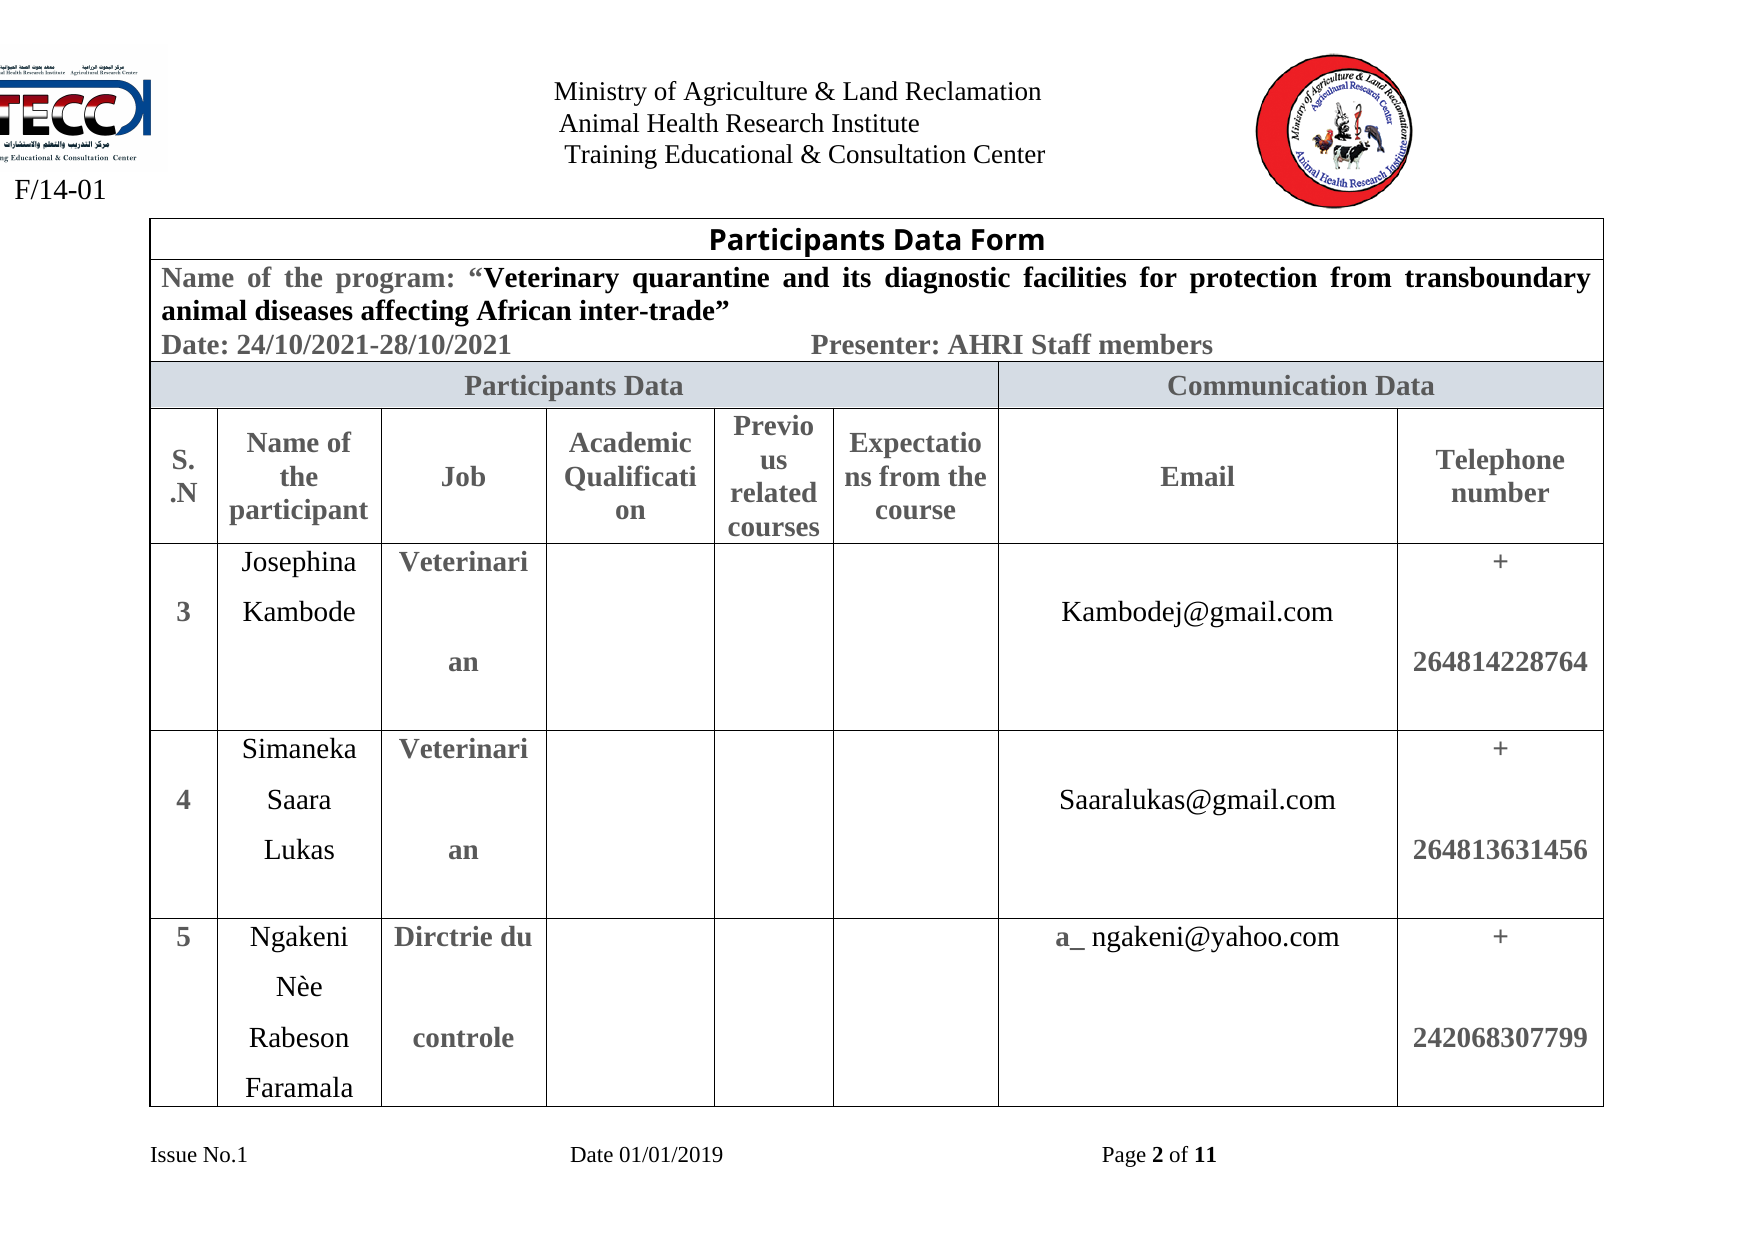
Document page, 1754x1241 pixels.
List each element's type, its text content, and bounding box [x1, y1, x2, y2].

table_cell Ngakeni Nèe Rabeson Faramala [218, 919, 381, 1106]
table_cell Dirctrie du controle qualite [382, 919, 546, 1106]
table_header Participants Data Form [151, 219, 1603, 259]
table_cell Participants Data [151, 362, 998, 407]
table_cell [547, 544, 714, 730]
table_cell [834, 544, 998, 730]
table_cell Kambodej@gmail.com [999, 544, 1397, 730]
table_cell Veterinarian [382, 544, 546, 730]
table_cell +264814228764 [1398, 544, 1603, 730]
table_cell +242068307799 [1398, 919, 1603, 1106]
table_cell Academic Qualification [547, 409, 714, 543]
table_cell Job [382, 409, 546, 543]
table_cell a_ ngakeni@yahoo.com [999, 919, 1397, 1106]
table_cell Previous related courses [715, 409, 833, 543]
table_cell 5 [151, 919, 217, 1106]
picture [1250, 44, 1413, 210]
table_cell [715, 919, 833, 1106]
table_cell [715, 731, 833, 918]
table_cell [547, 919, 714, 1106]
picture [0, 44, 168, 172]
table_cell [834, 919, 998, 1106]
table_cell 3 [151, 544, 217, 730]
table_cell +264813631456 [1398, 731, 1603, 918]
table_cell Simaneka Saara Lukas [218, 731, 381, 918]
table_cell 4 [151, 731, 217, 918]
table_cell Josephina Kambode [218, 544, 381, 730]
table_cell [547, 731, 714, 918]
table_cell [834, 731, 998, 918]
table_cell Telephone number [1398, 409, 1603, 543]
table_cell Name of the program: “Veterinary quarantine and its diagnostic facilities for protection from transboundary animal diseases affecting African inter-trade” Date: 24/10/2021-28/10/2021 Presenter: AHRI Staff members [151, 260, 1603, 361]
table_cell Email [999, 409, 1397, 543]
table_cell S.N. [151, 409, 217, 543]
table_cell Expectations from the course [834, 409, 998, 543]
table_cell Saaralukas@gmail.com [999, 731, 1397, 918]
table_cell Communication Data [999, 362, 1603, 407]
table_cell [715, 544, 833, 730]
table_cell Name of the participant [218, 409, 381, 543]
table_cell Veterinarian [382, 731, 546, 918]
